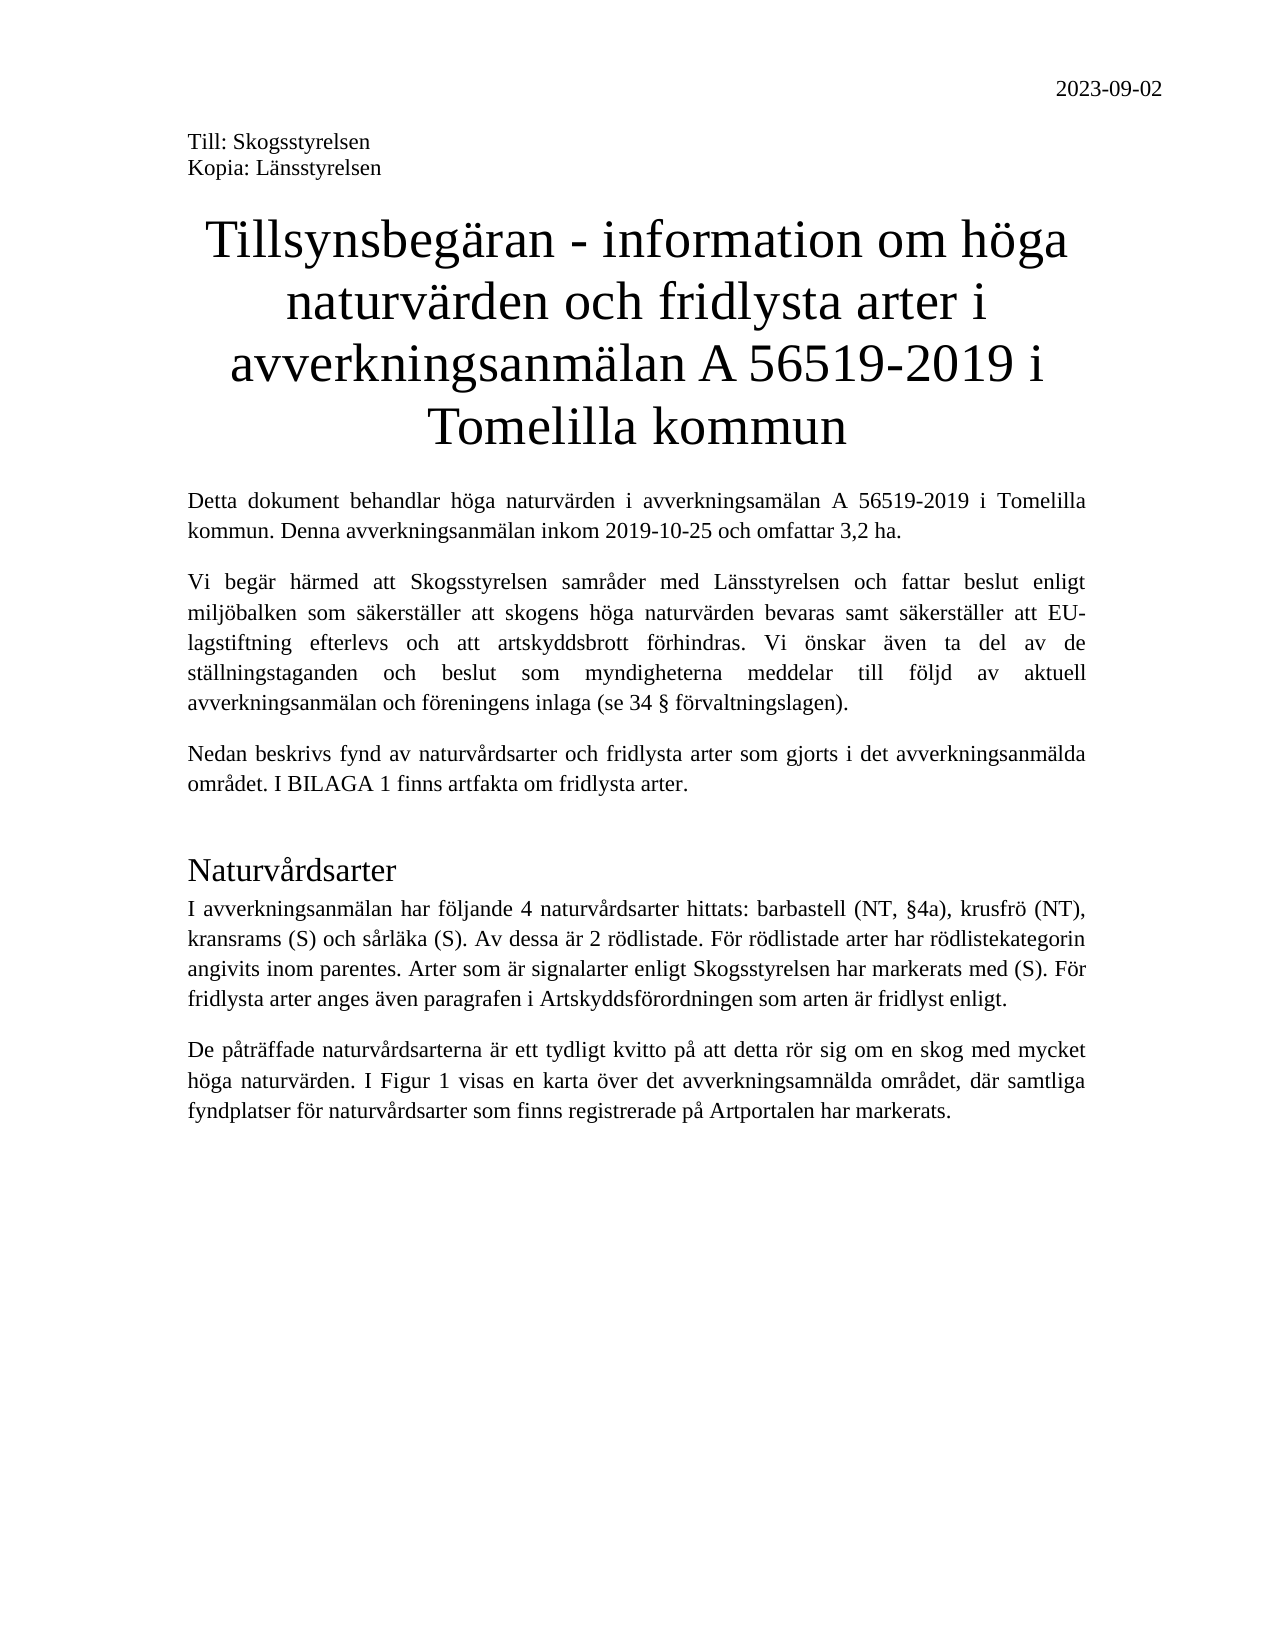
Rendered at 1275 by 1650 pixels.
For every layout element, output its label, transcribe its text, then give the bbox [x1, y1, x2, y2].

text I avverkningsanmälan har följande 4 naturvårdsarter hittats: barbastell (NT, §4a), krusfrö (NT), kransrams (S) och sårläka (S). Av dessa är 2 rödlistade. För rödlistade arter har rödlistekategorin angivits inom parentes. Arter som är signalarter enligt Skogsstyrelsen har markerats med (S). För fridlysta arter anges även paragrafen i Artskyddsförordningen som arten är fridlyst enligt. [187, 895, 1087, 1012]
text De påträffade naturvårdsarterna är ett tydligt kvitto på att detta rör sig om en skog med mycket höga naturvärden. I Figur 1 visas en karta över det avverkningsamnälda området, där samtliga fyndplatser för naturvårdsarter som finns registrerade på Artportalen har markerats. [187, 1036, 1087, 1123]
subtitle Naturvårdsarter [187, 851, 1087, 889]
text Vi begär härmed att Skogsstyrelsen samråder med Länsstyrelsen och fattar beslut enligt miljöbalken som säkerställer att skogens höga naturvärden bevaras samt säkerställer att EU-lagstiftning efterlevs och att artskyddsbrott förhindras. Vi önskar även ta del av de ställningstaganden och beslut som myndigheterna meddelar till följd av aktuell avverkningsanmälan och föreningens inlaga (se 34 § förvaltningslagen). [187, 568, 1087, 716]
title Tillsynsbegäran - information om höga naturvärden och fridlysta arter i avverkningsanmälan A 56519-2019 i Tomelilla kommun [187, 207, 1087, 456]
text Nedan beskrivs fynd av naturvårdsarter och fridlysta arter som gjorts i det avverkningsanmälda området. I BILAGA 1 finns artfakta om fridlysta arter. [187, 740, 1087, 797]
text Detta dokument behandlar höga naturvärden i avverkningsamälan A 56519-2019 i Tomelilla kommun. Denna avverkningsanmälan inkom 2019-10-25 och omfattar 3,2 ha. [187, 487, 1087, 544]
